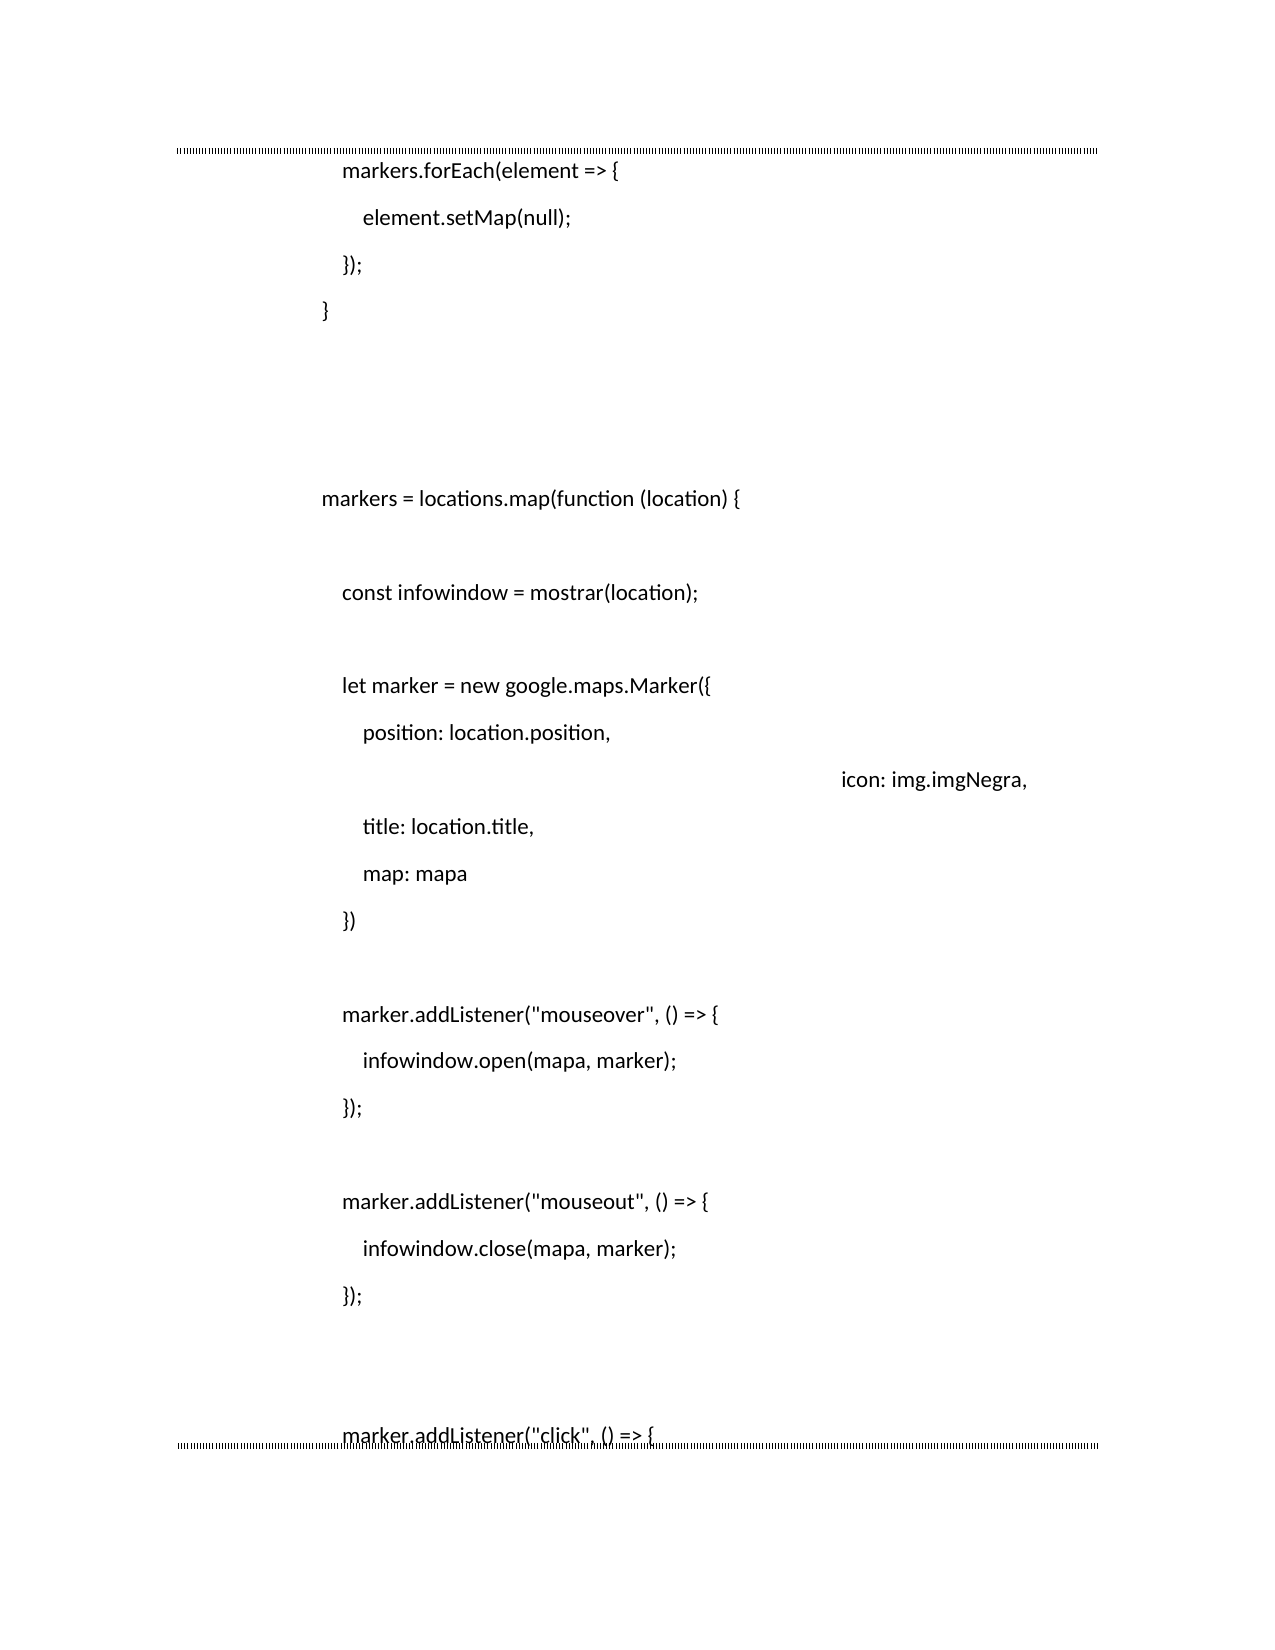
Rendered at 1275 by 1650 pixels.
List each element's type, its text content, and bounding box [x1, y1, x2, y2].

text }); [177, 1085, 1098, 1121]
text marker.addListener("mouseover", () => { [177, 991, 1098, 1028]
text icon: img.imgNegra, [177, 757, 1098, 793]
text }) [177, 898, 1098, 934]
text map: mapa [177, 851, 1098, 887]
text element.setMap(null); [177, 194, 1098, 231]
text infowindow.open(mapa, marker); [177, 1038, 1098, 1074]
text position: location.position, [177, 710, 1098, 746]
text let marker = new google.maps.Marker({ [177, 663, 1098, 699]
text }); [177, 1273, 1098, 1309]
text markers.forEach(element => { [177, 148, 1098, 184]
text title: location.title, [177, 804, 1098, 840]
text marker.addListener("click", () => { [177, 1413, 1098, 1449]
text } [177, 288, 1098, 324]
text markers = locations.map(function (location) { [177, 476, 1098, 512]
text const infowindow = mostrar(location); [177, 569, 1098, 606]
text infowindow.close(mapa, marker); [177, 1226, 1098, 1262]
text marker.addListener("mouseout", () => { [177, 1179, 1098, 1215]
text }); [177, 241, 1098, 278]
